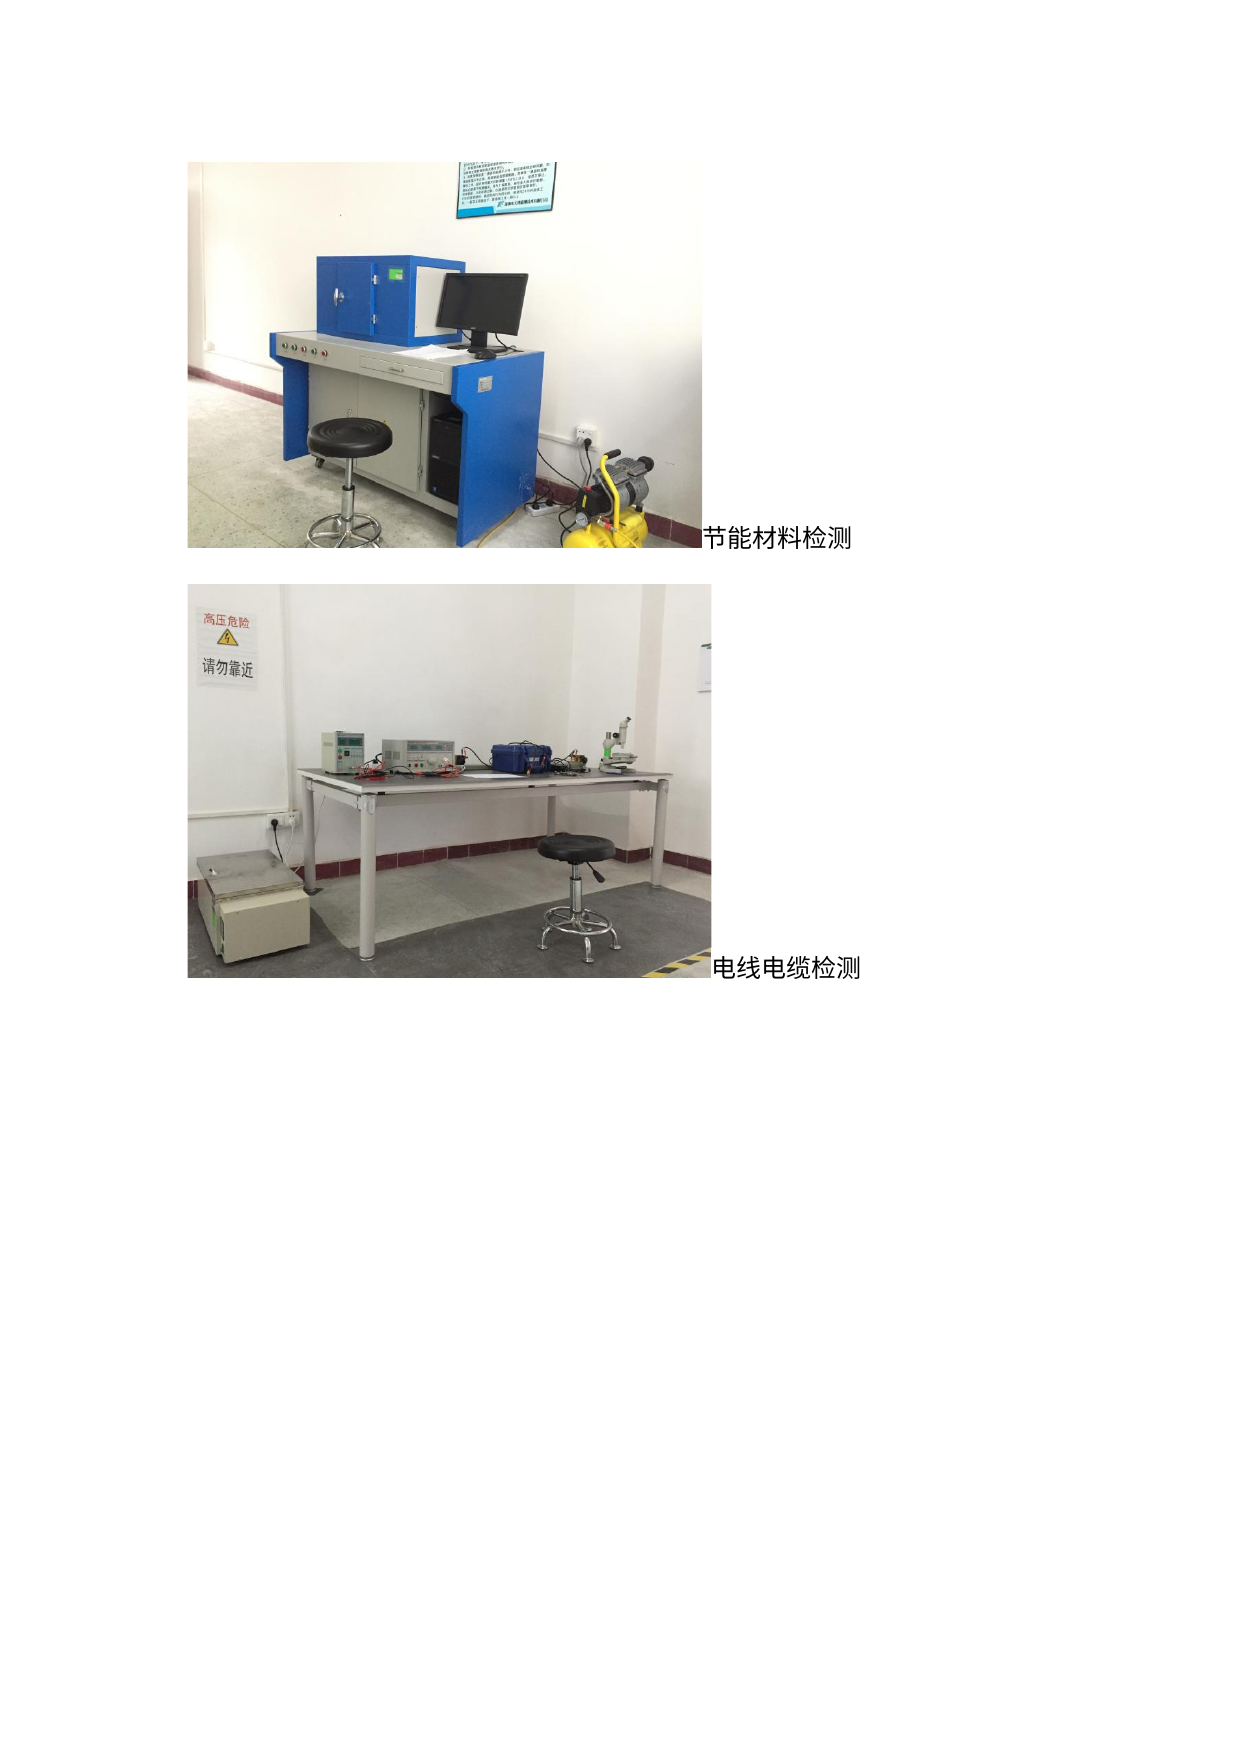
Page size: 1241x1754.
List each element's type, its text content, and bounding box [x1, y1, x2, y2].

picture [187, 584, 712, 978]
picture [187, 162, 703, 548]
